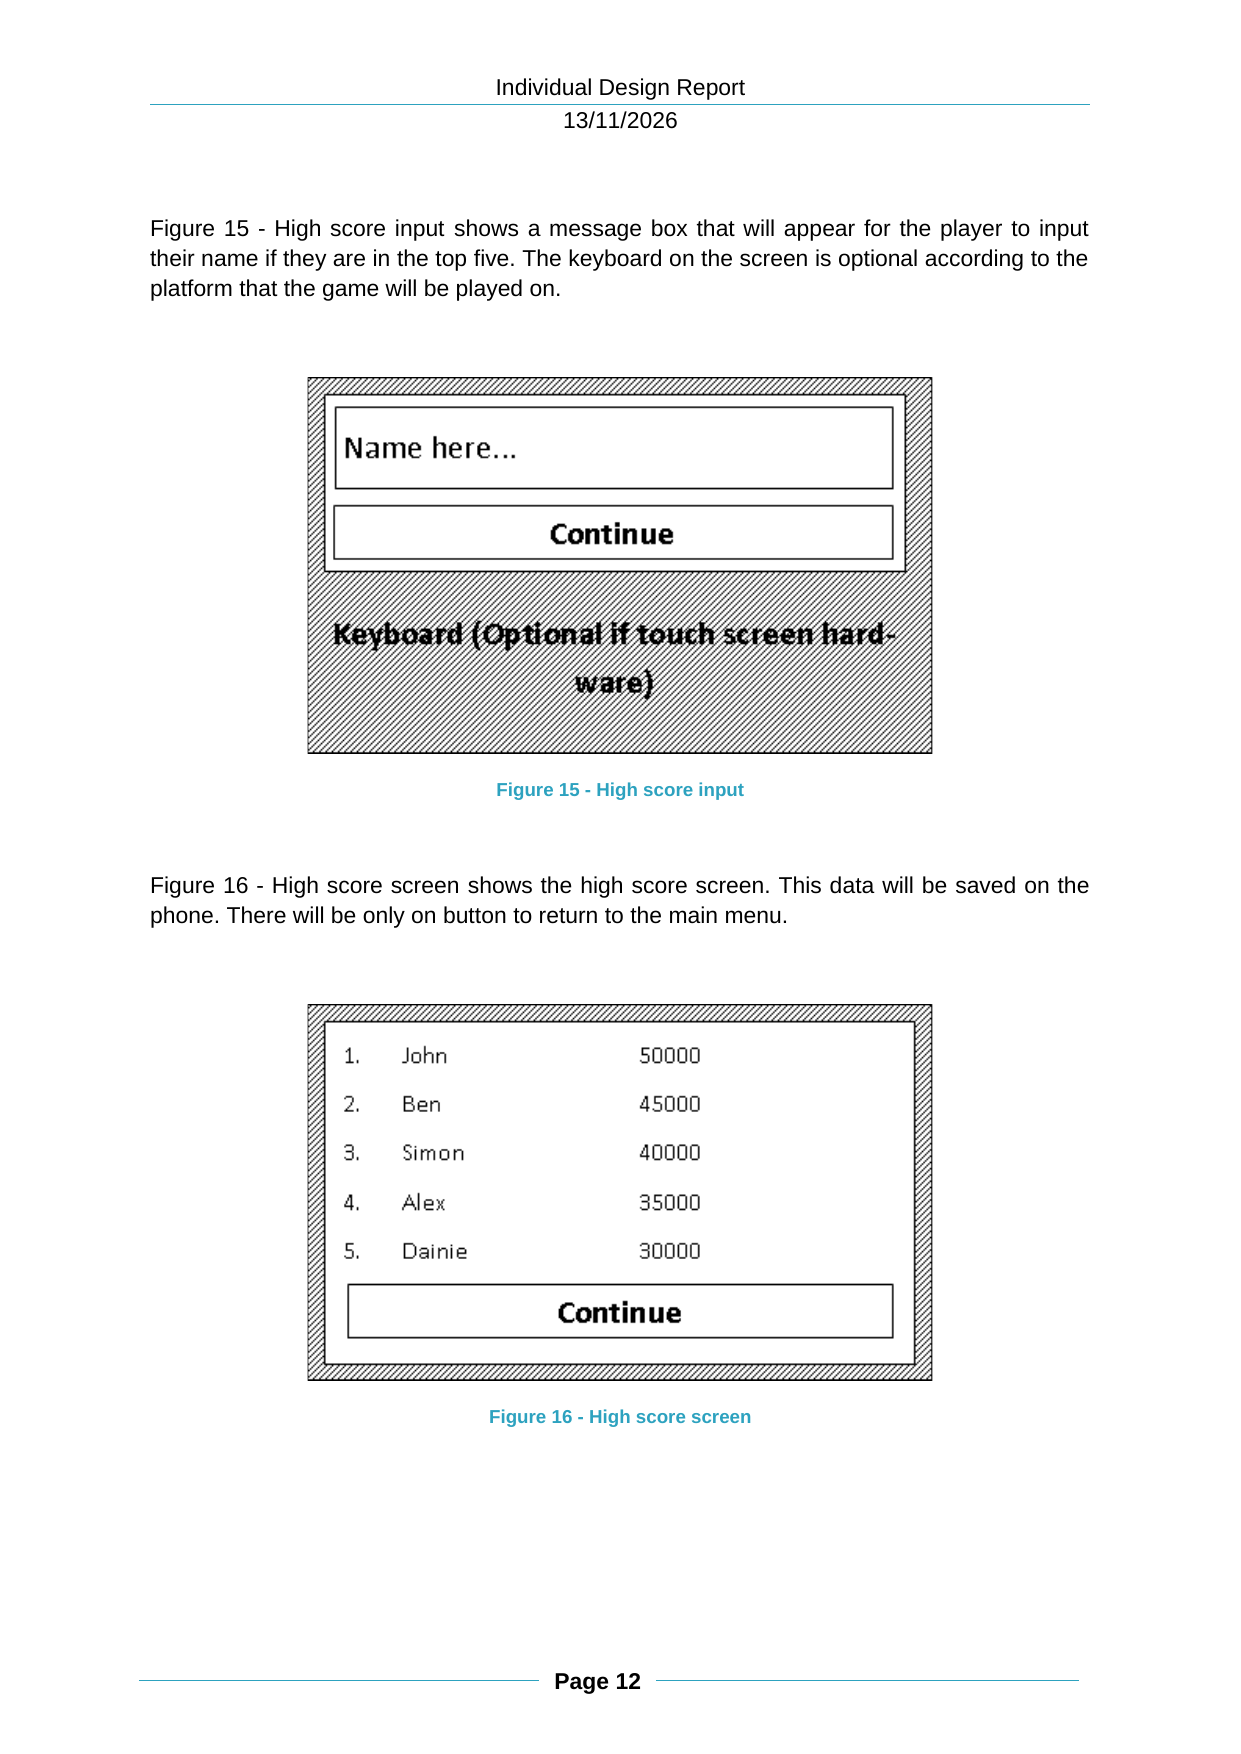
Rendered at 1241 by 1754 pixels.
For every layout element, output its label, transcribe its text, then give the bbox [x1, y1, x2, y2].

picture [307, 377, 933, 754]
text Figure 16 - High score screen [150, 1405, 1090, 1427]
text Figure 15 - High score input [150, 778, 1090, 800]
text Figure 16 - High score screen shows the high score screen. This data will be saved on the phone. There will be only on button to return to the main menu. [150, 872, 1090, 928]
picture [307, 1004, 933, 1381]
text Figure 15 - High score input shows a message box that will appear for the player to input their name if they are in the top five. The keyboard on the screen is optional according to the platform that the game will be played on. [150, 215, 1090, 301]
